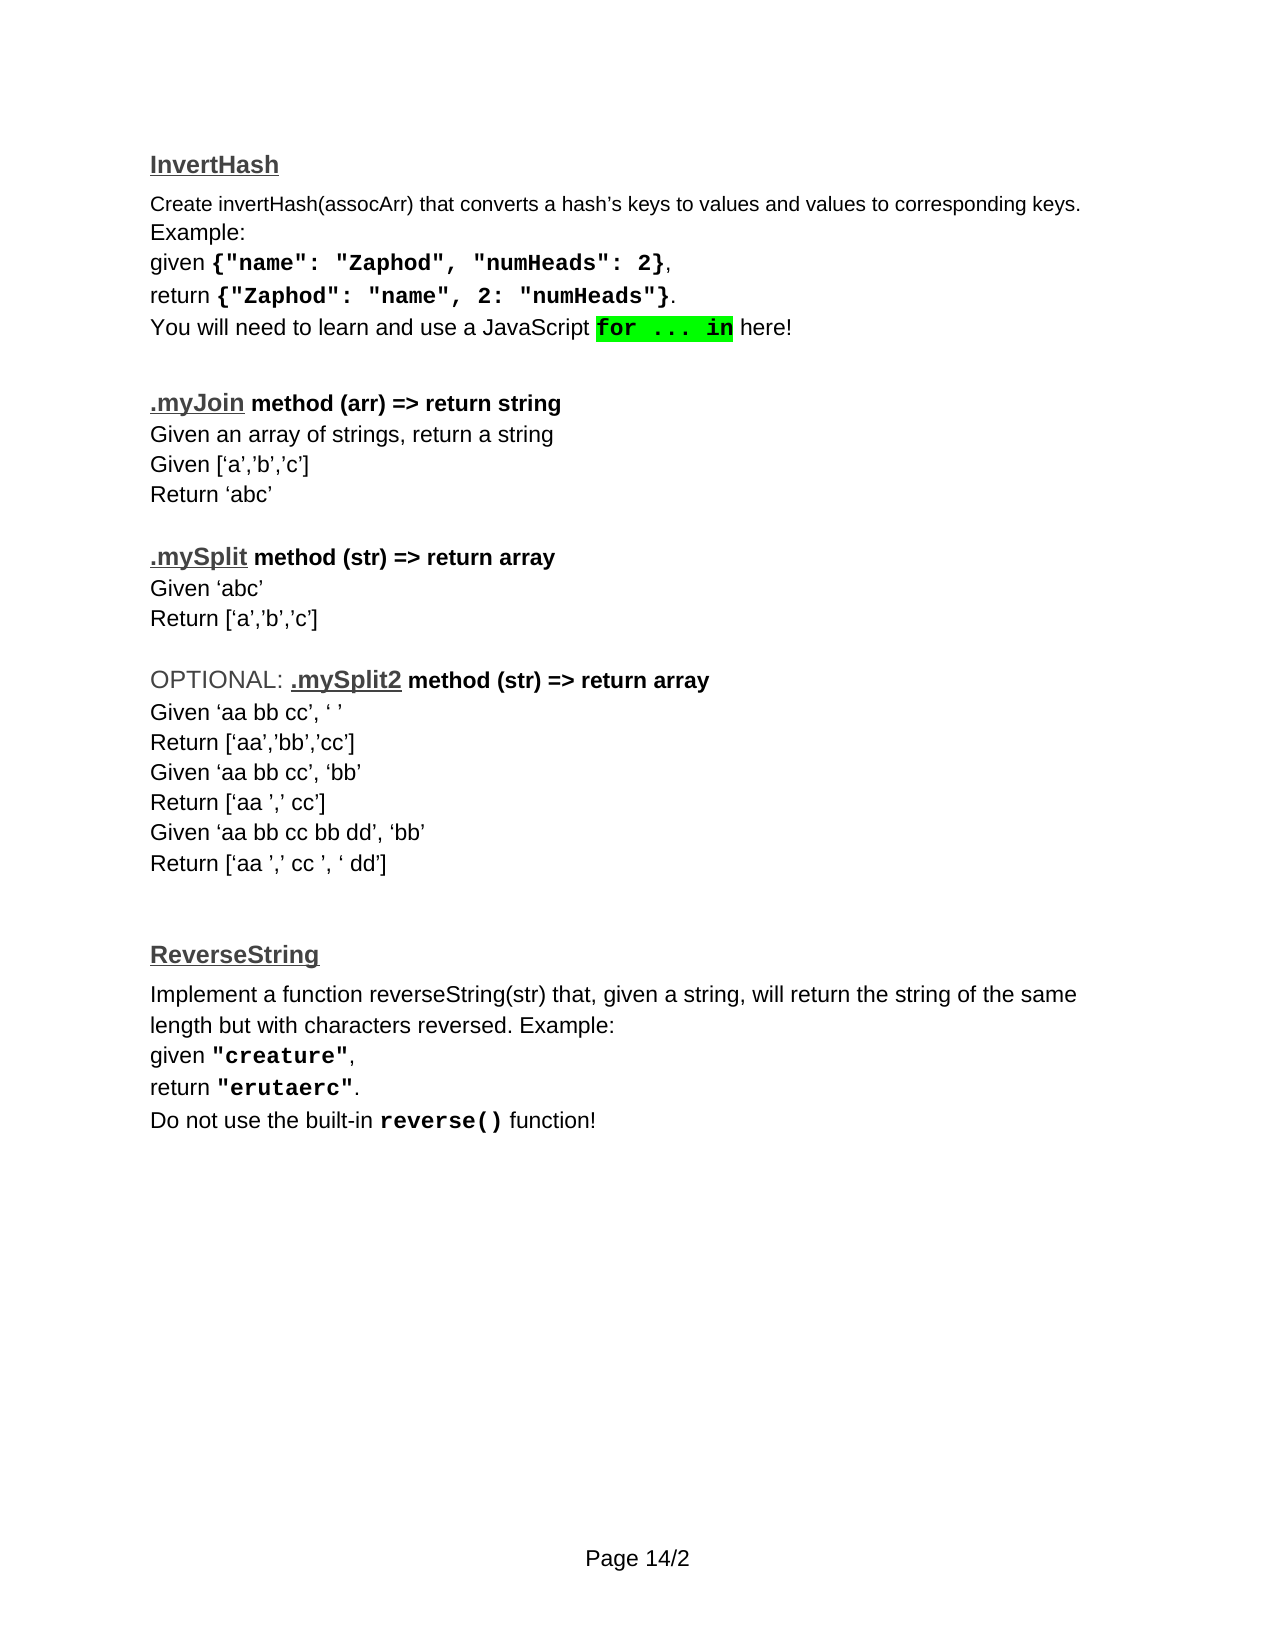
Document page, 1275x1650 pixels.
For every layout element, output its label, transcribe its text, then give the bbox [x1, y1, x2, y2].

text You will need to learn and use a JavaScript for ... in here! [150, 314, 1125, 342]
text Create invertHash(assocArr) that converts a hash’s keys to values and values to corresponding keys. [150, 191, 1125, 215]
text Return ‘abc’ [150, 481, 1125, 508]
text Return [‘aa’,’bb’,’cc’] [150, 729, 1125, 755]
subtitle InvertHash [150, 150, 1125, 179]
text return {"Zaphod": "name", 2: "numHeads"}. [150, 282, 1125, 310]
text Given [‘a’,’b’,’c’] [150, 451, 1125, 477]
text Example: [150, 219, 1125, 245]
text Given ‘abc’ [150, 575, 1125, 601]
text given "creature", [150, 1042, 1125, 1070]
text Given ‘aa bb cc’, ‘ ’ [150, 698, 1125, 725]
text Return [‘aa ’,’ cc’] [150, 789, 1125, 815]
text Given ‘aa bb cc bb dd’, ‘bb’ [150, 819, 1125, 846]
text Return [‘a’,’b’,’c’] [150, 605, 1125, 631]
text given {"name": "Zaphod", "numHeads": 2}, [150, 249, 1125, 277]
text return "erutaerc". [150, 1074, 1125, 1103]
text .mySplit method (str) => return array [150, 542, 1125, 571]
text .myJoin method (arr) => return string [150, 388, 1125, 417]
text Given an array of strings, return a string [150, 421, 1125, 447]
text Do not use the built-in reverse() function! [150, 1107, 1125, 1135]
text OPTIONAL: .mySplit2 method (str) => return array [150, 665, 1125, 694]
subtitle ReverseString [150, 940, 1125, 969]
text Return [‘aa ’,’ cc ’, ‘ dd’] [150, 849, 1125, 876]
text Given ‘aa bb cc’, ‘bb’ [150, 759, 1125, 785]
text Implement a function reverseString(str) that, given a string, will return the string of the same length but with characters reversed. Example: [150, 981, 1125, 1038]
